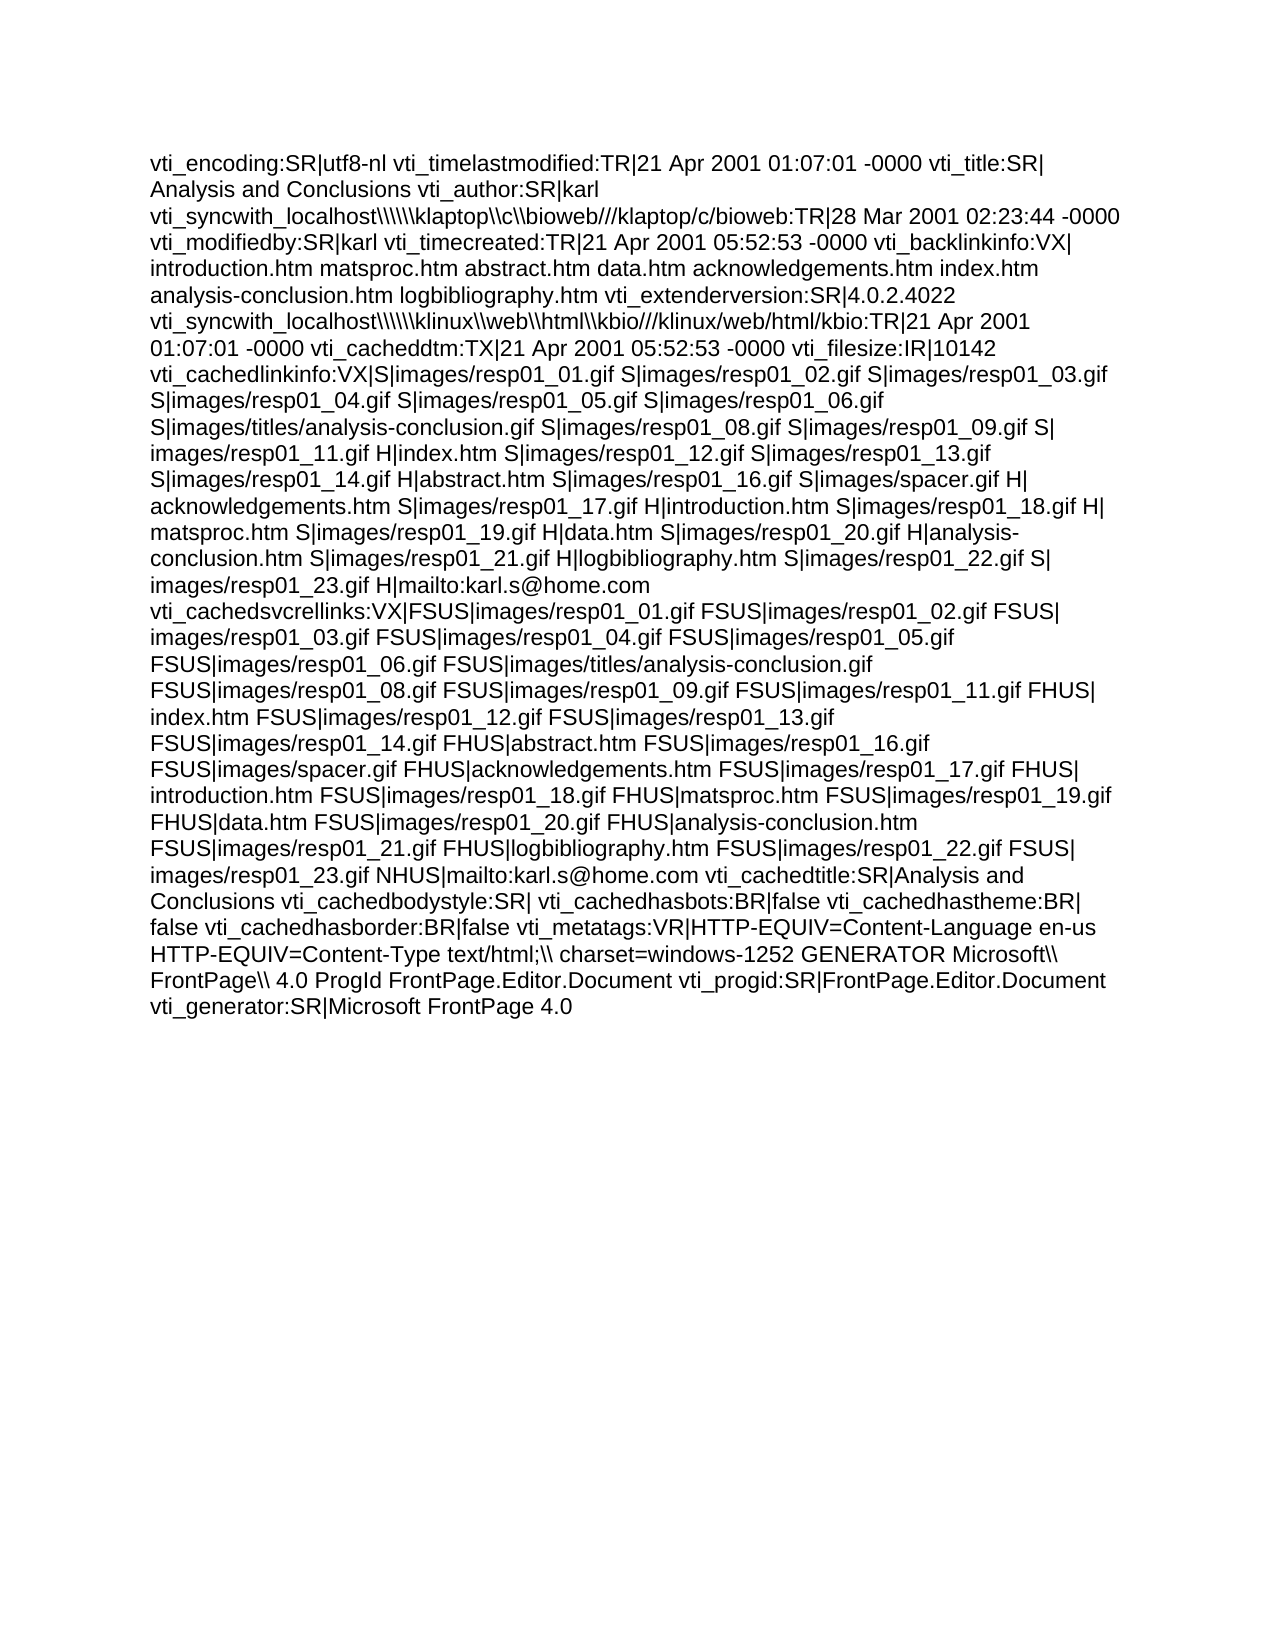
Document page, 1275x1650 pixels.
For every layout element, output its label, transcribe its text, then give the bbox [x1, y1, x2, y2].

text vti_encoding:SR|utf8-nl vti_timelastmodified:TR|21 Apr 2001 01:07:01 -0000 vti_title:SR|Analysis and Conclusions vti_author:SR|karl vti_syncwith_localhost\\\\\\klaptop\\c\\bioweb///klaptop/c/bioweb:TR|28 Mar 2001 02:23:44 -0000 vti_modifiedby:SR|karl vti_timecreated:TR|21 Apr 2001 05:52:53 -0000 vti_backlinkinfo:VX|introduction.htm matsproc.htm abstract.htm data.htm acknowledgements.htm index.htm analysis-conclusion.htm logbibliography.htm vti_extenderversion:SR|4.0.2.4022 vti_syncwith_localhost\\\\\\klinux\\web\\html\\kbio///klinux/web/html/kbio:TR|21 Apr 2001 01:07:01 -0000 vti_cacheddtm:TX|21 Apr 2001 05:52:53 -0000 vti_filesize:IR|10142 vti_cachedlinkinfo:VX|S|images/resp01_01.gif S|images/resp01_02.gif S|images/resp01_03.gif S|images/resp01_04.gif S|images/resp01_05.gif S|images/resp01_06.gif S|images/titles/analysis-conclusion.gif S|images/resp01_08.gif S|images/resp01_09.gif S|images/resp01_11.gif H|index.htm S|images/resp01_12.gif S|images/resp01_13.gif S|images/resp01_14.gif H|abstract.htm S|images/resp01_16.gif S|images/spacer.gif H|acknowledgements.htm S|images/resp01_17.gif H|introduction.htm S|images/resp01_18.gif H|matsproc.htm S|images/resp01_19.gif H|data.htm S|images/resp01_20.gif H|analysis-conclusion.htm S|images/resp01_21.gif H|logbibliography.htm S|images/resp01_22.gif S|images/resp01_23.gif H|mailto:karl.s@home.com vti_cachedsvcrellinks:VX|FSUS|images/resp01_01.gif FSUS|images/resp01_02.gif FSUS|images/resp01_03.gif FSUS|images/resp01_04.gif FSUS|images/resp01_05.gif FSUS|images/resp01_06.gif FSUS|images/titles/analysis-conclusion.gif FSUS|images/resp01_08.gif FSUS|images/resp01_09.gif FSUS|images/resp01_11.gif FHUS|index.htm FSUS|images/resp01_12.gif FSUS|images/resp01_13.gif FSUS|images/resp01_14.gif FHUS|abstract.htm FSUS|images/resp01_16.gif FSUS|images/spacer.gif FHUS|acknowledgements.htm FSUS|images/resp01_17.gif FHUS|introduction.htm FSUS|images/resp01_18.gif FHUS|matsproc.htm FSUS|images/resp01_19.gif FHUS|data.htm FSUS|images/resp01_20.gif FHUS|analysis-conclusion.htm FSUS|images/resp01_21.gif FHUS|logbibliography.htm FSUS|images/resp01_22.gif FSUS|images/resp01_23.gif NHUS|mailto:karl.s@home.com vti_cachedtitle:SR|Analysis and Conclusions vti_cachedbodystyle:SR| vti_cachedhasbots:BR|false vti_cachedhastheme:BR|false vti_cachedhasborder:BR|false vti_metatags:VR|HTTP-EQUIV=Content-Language en-us HTTP-EQUIV=Content-Type text/html;\\ charset=windows-1252 GENERATOR Microsoft\\ FrontPage\\ 4.0 ProgId FrontPage.Editor.Document vti_progid:SR|FrontPage.Editor.Document vti_generator:SR|Microsoft FrontPage 4.0 [150, 150, 1125, 1020]
